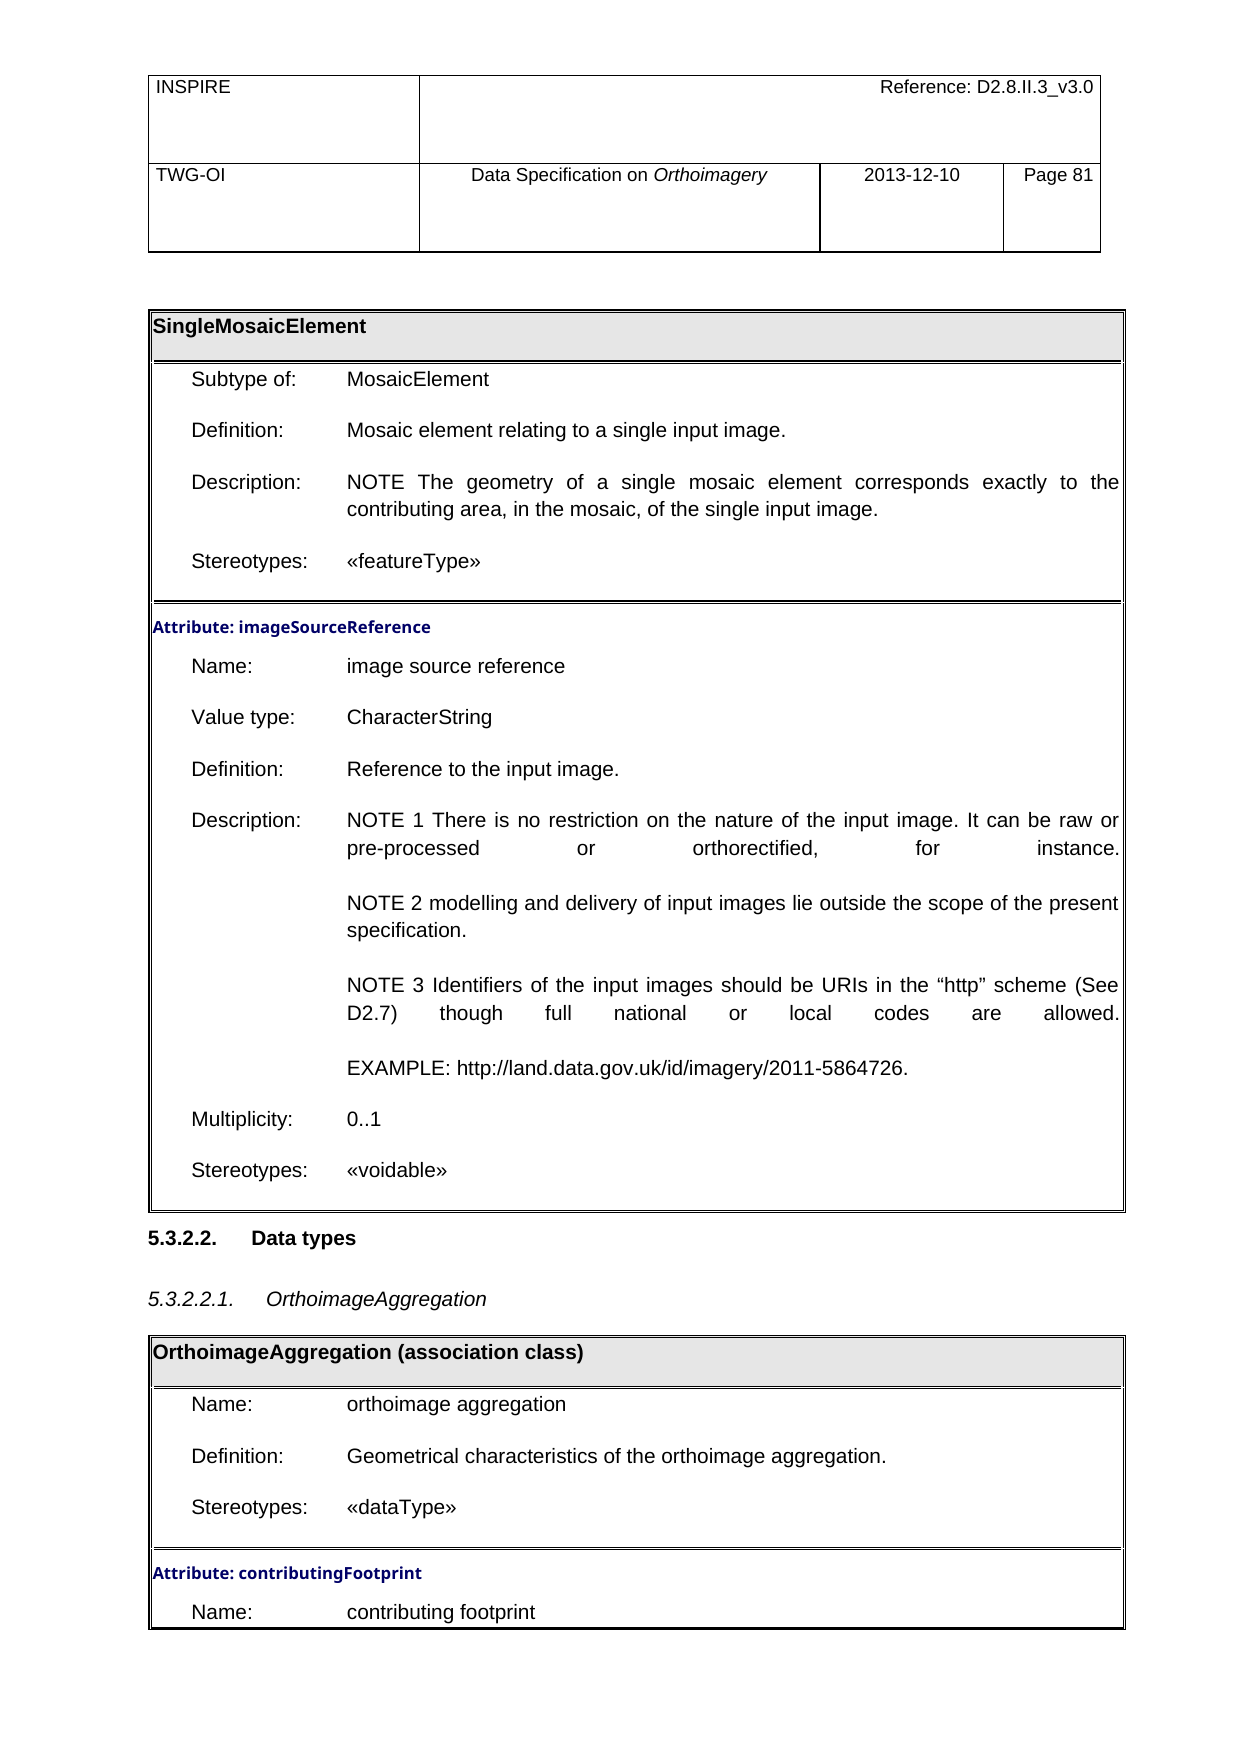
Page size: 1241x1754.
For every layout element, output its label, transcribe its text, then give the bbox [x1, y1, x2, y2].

subtitle OrthoimageAggregation [148, 1286, 1122, 1310]
subtitle Data types [148, 1226, 1122, 1249]
table_cell Attribute: contributingFootprint [150, 1547, 1124, 1627]
table_cell [150, 1386, 1124, 1547]
table_cell [152, 360, 1123, 600]
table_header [152, 1338, 1123, 1386]
table_cell Attribute: imageSourceReference [152, 600, 1123, 1210]
table_header SingleMosaicElement [152, 313, 1123, 360]
